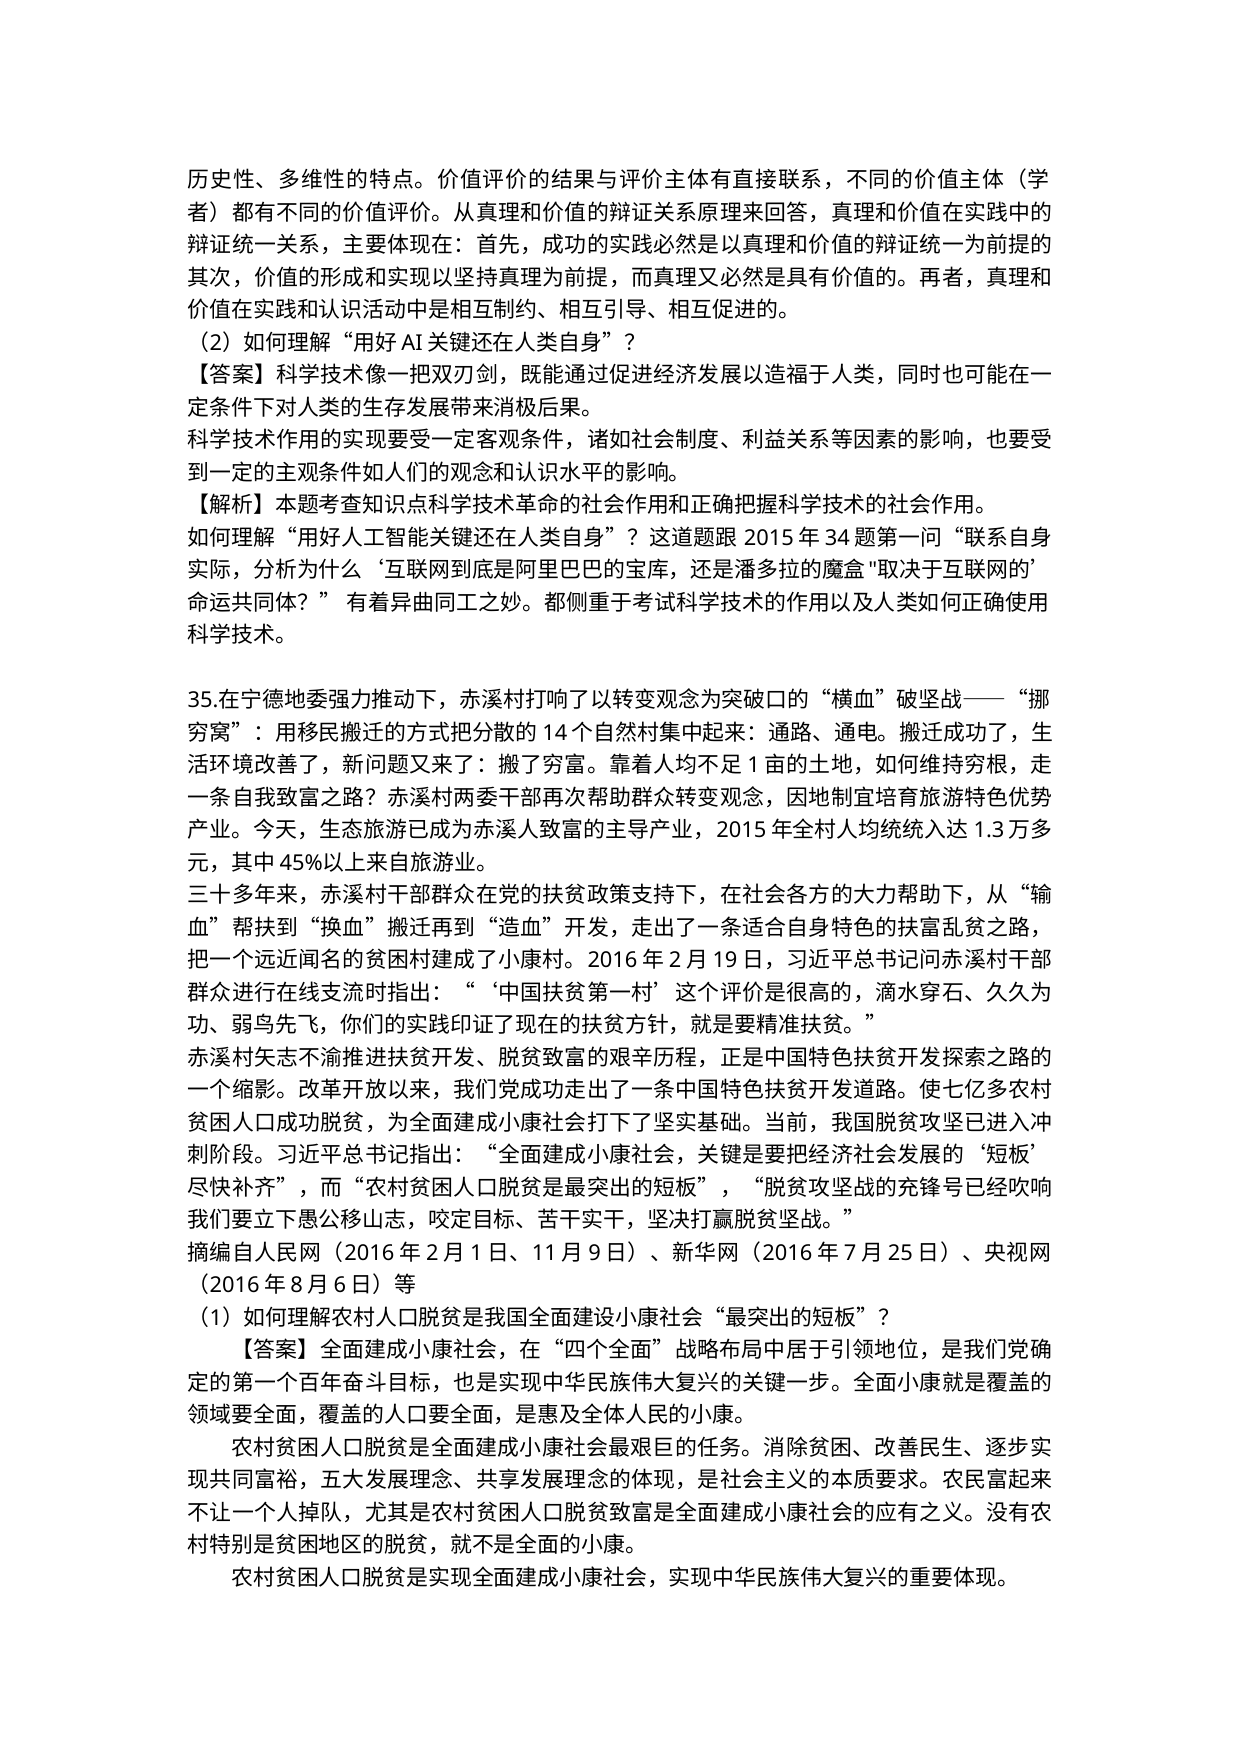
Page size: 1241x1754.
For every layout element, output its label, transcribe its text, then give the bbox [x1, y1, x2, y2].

text 农村贫困人口脱贫是实现全面建成小康社会，实现中华民族伟大复兴的重要体现。 [187, 1559, 1053, 1592]
text 三十多年来，赤溪村干部群众在党的扶贫政策支持下，在社会各方的大力帮助下，从“输血”帮扶到“换血”搬迁再到“造血”开发，走出了一条适合自身特色的扶富乱贫之路，把一个远近闻名的贫困村建成了小康村。2016年2月19日，习近平总书记问赤溪村干部群众进行在线支流时指出：“‘中国扶贫第一村’这个评价是很高的，滴水穿石、久久为功、弱鸟先飞，你们的实践印证了现在的扶贫方针，就是要精准扶贫。” [187, 877, 1053, 1039]
text 【解析】本题考查知识点科学技术革命的社会作用和正确把握科学技术的社会作用。 [187, 487, 1053, 519]
text 摘编自人民网（2016年2月1日、11月9日）、新华网（2016年7月25日）、央视网（2016年8月6日）等 [187, 1234, 1053, 1299]
text 农村贫困人口脱贫是全面建成小康社会最艰巨的任务。消除贫困、改善民生、逐步实现共同富裕，五大发展理念、共享发展理念的体现，是社会主义的本质要求。农民富起来，不让一个人掉队，尤其是农村贫困人口脱贫致富是全面建成小康社会的应有之义。没有农村特别是贫困地区的脱贫，就不是全面的小康。 [187, 1429, 1053, 1559]
text 如何理解“用好人工智能关键还在人类自身”？这道题跟2015年34题第一问“联系自身实际，分析为什么‘互联网到底是阿里巴巴的宝库，还是潘多拉的魔盒"取决于互联网的’命运共同体？” 有着异曲同工之妙。都侧重于考试科学技术的作用以及人类如何正确使用科学技术。 [187, 519, 1053, 649]
text 35.在宁德地委强力推动下，赤溪村打响了以转变观念为突破口的“横血”破坚战——“挪穷窝”：用移民搬迁的方式把分散的14个自然村集中起来：通路、通电。搬迁成功了，生活环境改善了，新问题又来了：搬了穷富。靠着人均不足1亩的土地，如何维持穷根，走一条自我致富之路？赤溪村两委干部再次帮助群众转变观念，因地制宜培育旅游特色优势产业。今天，生态旅游已成为赤溪人致富的主导产业，2015年全村人均统统入达1.3万多元，其中45%以上来自旅游业。 [187, 682, 1053, 877]
text 【答案】科学技术像一把双刃剑，既能通过促进经济发展以造福于人类，同时也可能在一定条件下对人类的生存发展带来消极后果。 [187, 357, 1053, 422]
text （1）如何理解农村人口脱贫是我国全面建设小康社会“最突出的短板”？ [187, 1299, 1053, 1332]
text 科学技术作用的实现要受一定客观条件，诸如社会制度、利益关系等因素的影响，也要受到一定的主观条件如人们的观念和认识水平的影响。 [187, 422, 1053, 487]
text 赤溪村矢志不渝推进扶贫开发、脱贫致富的艰辛历程，正是中国特色扶贫开发探索之路的一个缩影。改革开放以来，我们党成功走出了一条中国特色扶贫开发道路。使七亿多农村贫困人口成功脱贫，为全面建成小康社会打下了坚实基础。当前，我国脱贫攻坚已进入冲刺阶段。习近平总书记指出：“全面建成小康社会，关键是要把经济社会发展的‘短板’尽快补齐”，而“农村贫困人口脱贫是最突出的短板”，“脱贫攻坚战的充锋号已经吹响，我们要立下愚公移山志，咬定目标、苦干实干，坚决打赢脱贫坚战。” [187, 1039, 1053, 1234]
text 【答案】全面建成小康社会，在“四个全面”战略布局中居于引领地位，是我们党确定的第一个百年奋斗目标，也是实现中华民族伟大复兴的关键一步。全面小康就是覆盖的领域要全面，覆盖的人口要全面，是惠及全体人民的小康。 [187, 1332, 1053, 1429]
text （2）如何理解“用好AI关键还在人类自身”？ [187, 324, 1053, 357]
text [187, 162, 1053, 324]
